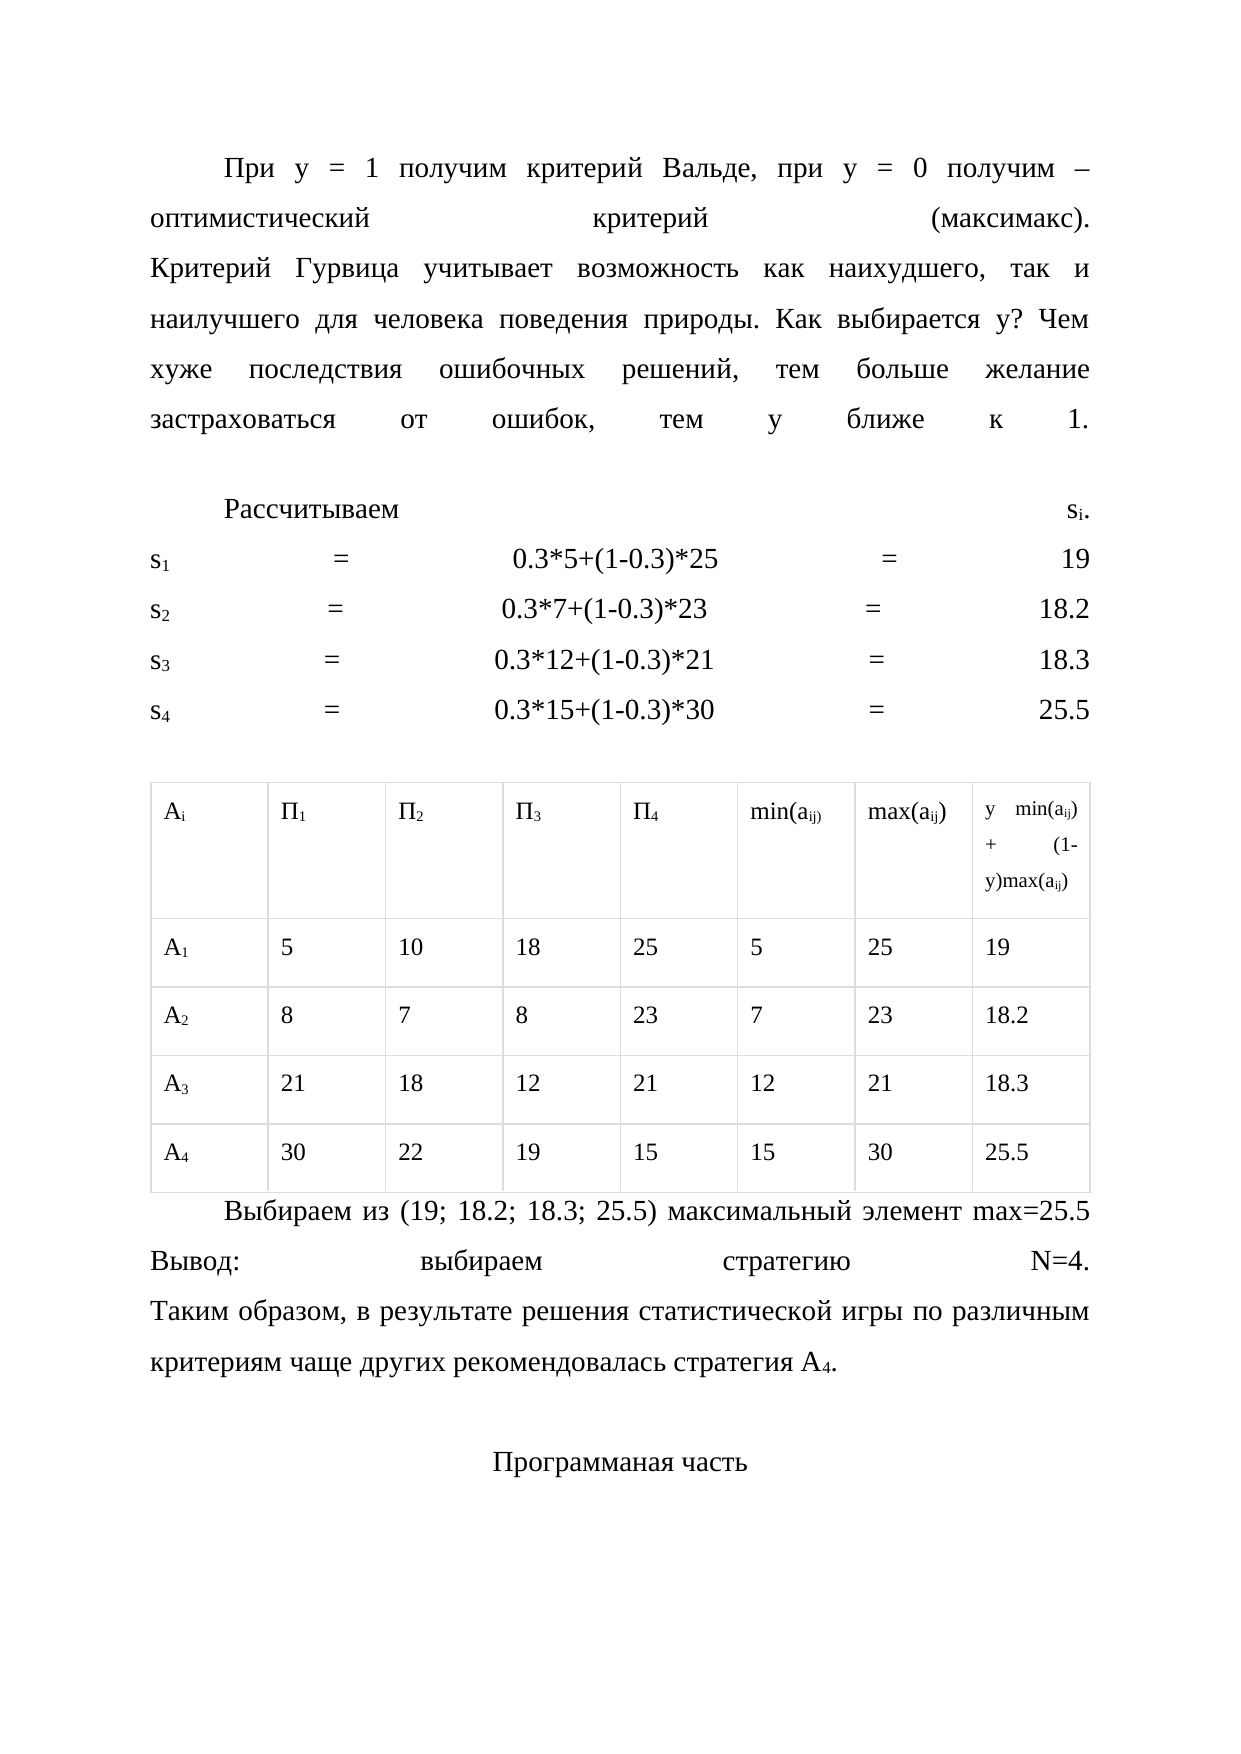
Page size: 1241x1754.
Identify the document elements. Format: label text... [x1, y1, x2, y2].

text При y = 1 получим критерий Вальде, при y = 0 получим – оптимистический критерий (максимакс). Критерий Гурвица учитывает возможность как наихудшего, так и наилучшего для человека поведения природы. Как выбирается y? Чем хуже последствия ошибочных решений, тем больше желание застраховаться от ошибок, тем y ближе к 1. [150, 150, 1090, 477]
table_cell 23 [856, 988, 972, 1054]
table_cell 19 [504, 1125, 620, 1191]
table_cell 21 [269, 1056, 385, 1123]
table_cell 22 [386, 1125, 502, 1191]
table_cell 18.3 [973, 1056, 1089, 1123]
table_header П1 [269, 783, 385, 918]
table_cell A2 [152, 988, 267, 1054]
table_cell 25 [621, 919, 737, 986]
table_cell 8 [504, 988, 620, 1054]
table_header П4 [621, 783, 737, 918]
table_cell 18 [504, 919, 620, 986]
table_cell 7 [738, 988, 854, 1054]
table_cell 8 [269, 988, 385, 1054]
table_cell 5 [269, 919, 385, 986]
table_cell 23 [621, 988, 737, 1054]
table_cell 25 [856, 919, 972, 986]
table_cell 12 [504, 1056, 620, 1123]
table_header min(aij) [738, 783, 854, 918]
table_cell 15 [621, 1125, 737, 1191]
table_cell 25.5 [973, 1125, 1089, 1191]
table_cell 30 [856, 1125, 972, 1191]
table_cell A4 [152, 1125, 267, 1191]
table_header Ai [152, 783, 267, 918]
table_cell 30 [269, 1125, 385, 1191]
text Программаная часть [150, 1444, 1090, 1478]
table_cell A1 [152, 919, 267, 986]
table_header max(aij) [856, 783, 972, 918]
table_cell 10 [386, 919, 502, 986]
table_cell 15 [738, 1125, 854, 1191]
table_cell 12 [738, 1056, 854, 1123]
table_cell 18.2 [973, 988, 1089, 1054]
table_cell 19 [973, 919, 1089, 986]
table_header П2 [386, 783, 502, 918]
table_header П3 [504, 783, 620, 918]
text Рассчитываем si. s1 = 0.3*5+(1-0.3)*25 = 19 s2 = 0.3*7+(1-0.3)*23 = 18.2 s3 = 0.3*12+(1-0.3)*21 = 18.3 s4 = 0.3*15+(1-0.3)*30 = 25.5 [150, 491, 1090, 768]
table_header y min(aij) + (1-y)max(aij) [973, 783, 1089, 918]
table_cell A3 [152, 1056, 267, 1123]
text Выбираем из (19; 18.2; 18.3; 25.5) максимальный элемент max=25.5 Вывод: выбираем стратегию N=4. Таким образом, в результате решения статистической игры по различным критериям чаще других рекомендовалась стратегия A4. [150, 1193, 1090, 1377]
table_cell 21 [621, 1056, 737, 1123]
table_cell 5 [738, 919, 854, 986]
table_cell 18 [386, 1056, 502, 1123]
table_cell 7 [386, 988, 502, 1054]
table_cell 21 [856, 1056, 972, 1123]
